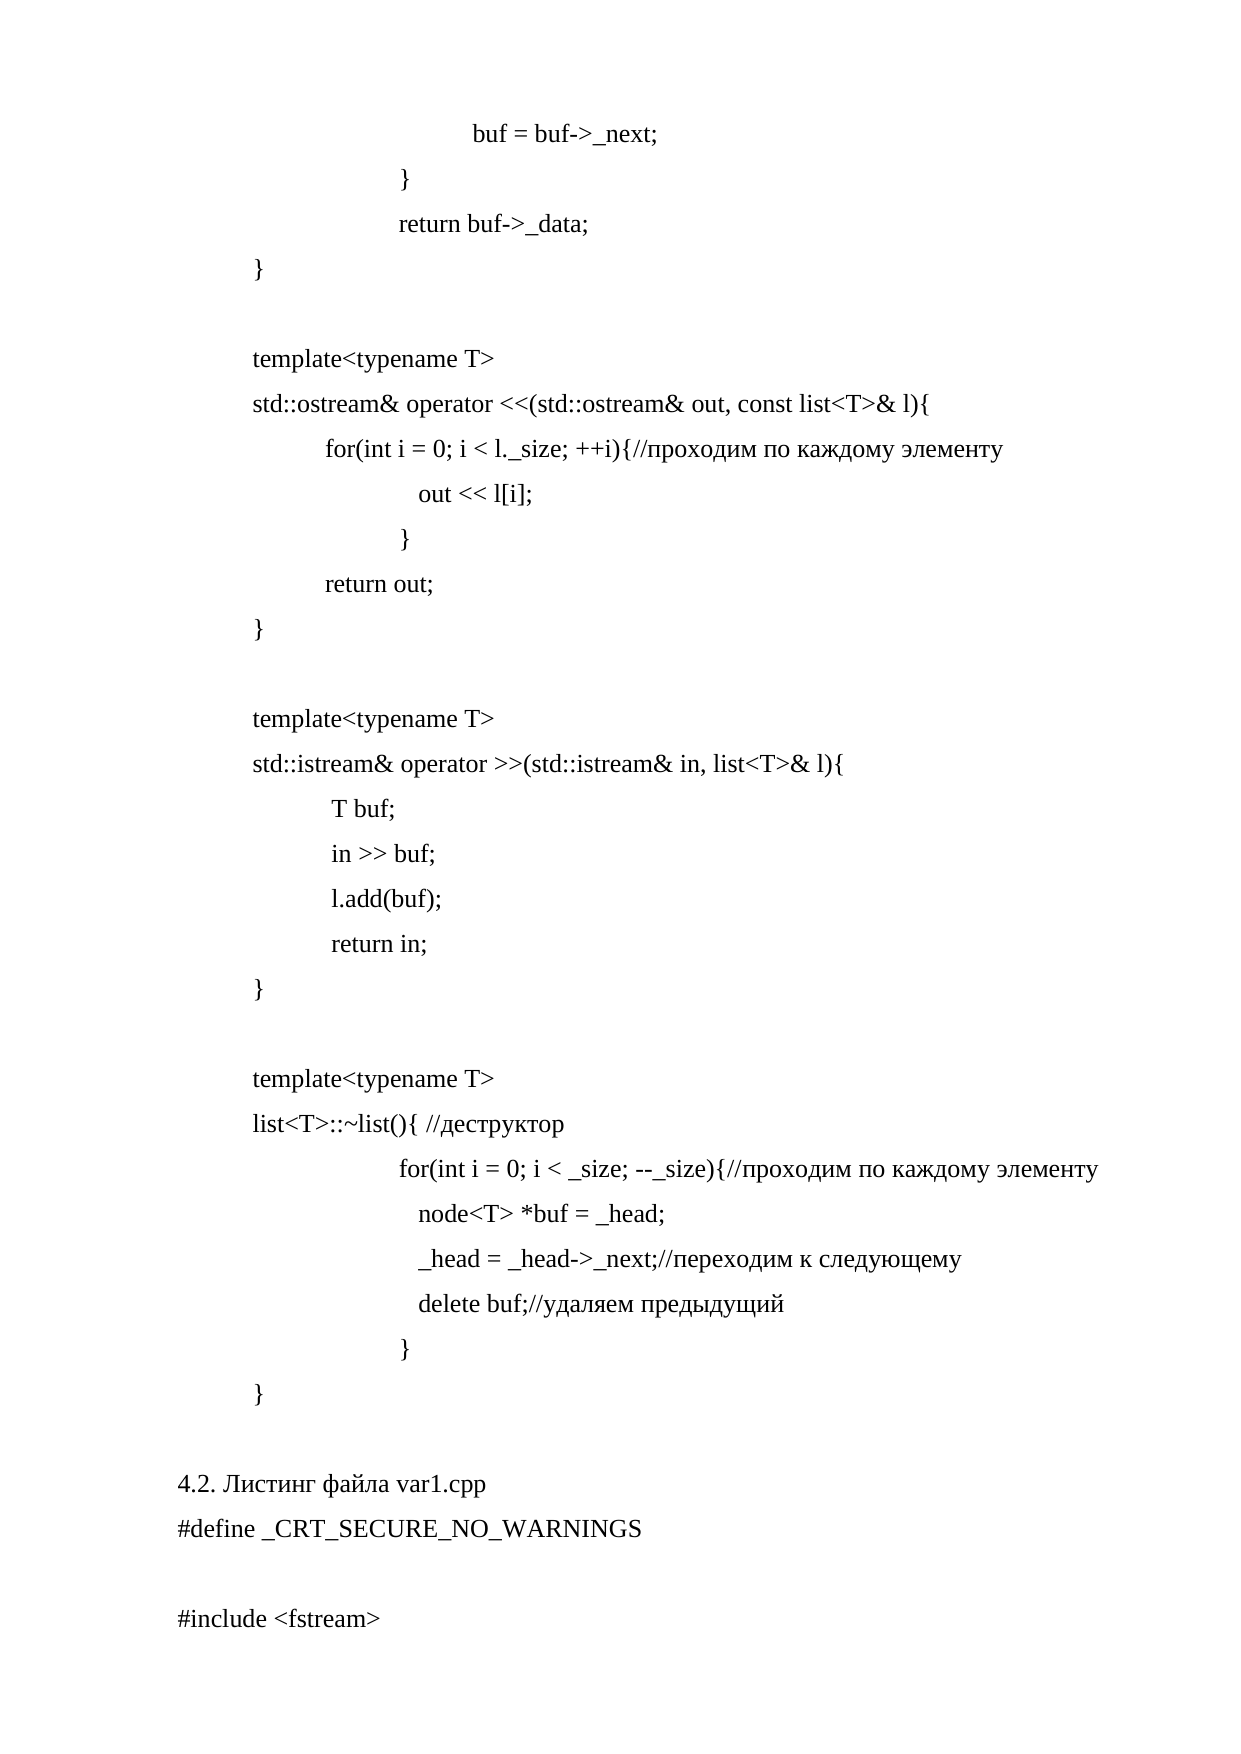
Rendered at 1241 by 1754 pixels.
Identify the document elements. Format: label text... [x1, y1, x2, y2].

list return in; [252, 928, 1152, 958]
list std::ostream& operator <<(std::ostream& out, const list<T>& l){ [252, 388, 1152, 418]
list for(int i = 0; i < _size; --_size){//проходим по каждому элементу [252, 1153, 1152, 1183]
list template<typename T> [252, 703, 1152, 733]
text 4.2. Листинг файла var1.cpp [177, 1468, 1152, 1498]
list for(int i = 0; i < l._size; ++i){//проходим по каждому элементу [252, 433, 1152, 463]
list T buf; [252, 793, 1152, 823]
list out << l[i]; [252, 478, 1152, 508]
text #define _CRT_SECURE_NO_WARNINGS [177, 1513, 1152, 1543]
list template<typename T> [252, 1063, 1152, 1093]
text #include <fstream> [177, 1603, 1152, 1633]
list return buf->_data; [252, 208, 1152, 238]
list template<typename T> [252, 343, 1152, 373]
list _head = _head->_next;//переходим к следующему [252, 1243, 1152, 1273]
list } [252, 973, 1152, 1003]
list in >> buf; [252, 838, 1152, 868]
list std::istream& operator >>(std::istream& in, list<T>& l){ [252, 748, 1152, 778]
list } [252, 613, 1152, 643]
list } [252, 163, 1152, 193]
list node<T> *buf = _head; [252, 1198, 1152, 1228]
list } [252, 1378, 1152, 1408]
list return out; [252, 568, 1152, 598]
list } [252, 523, 1152, 553]
list } [252, 1333, 1152, 1363]
list list<T>::~list(){ //деструктор [252, 1108, 1152, 1138]
list buf = buf->_next; [252, 118, 1152, 148]
list l.add(buf); [252, 883, 1152, 913]
list } [252, 253, 1152, 283]
list delete buf;//удаляем предыдущий [252, 1288, 1152, 1318]
